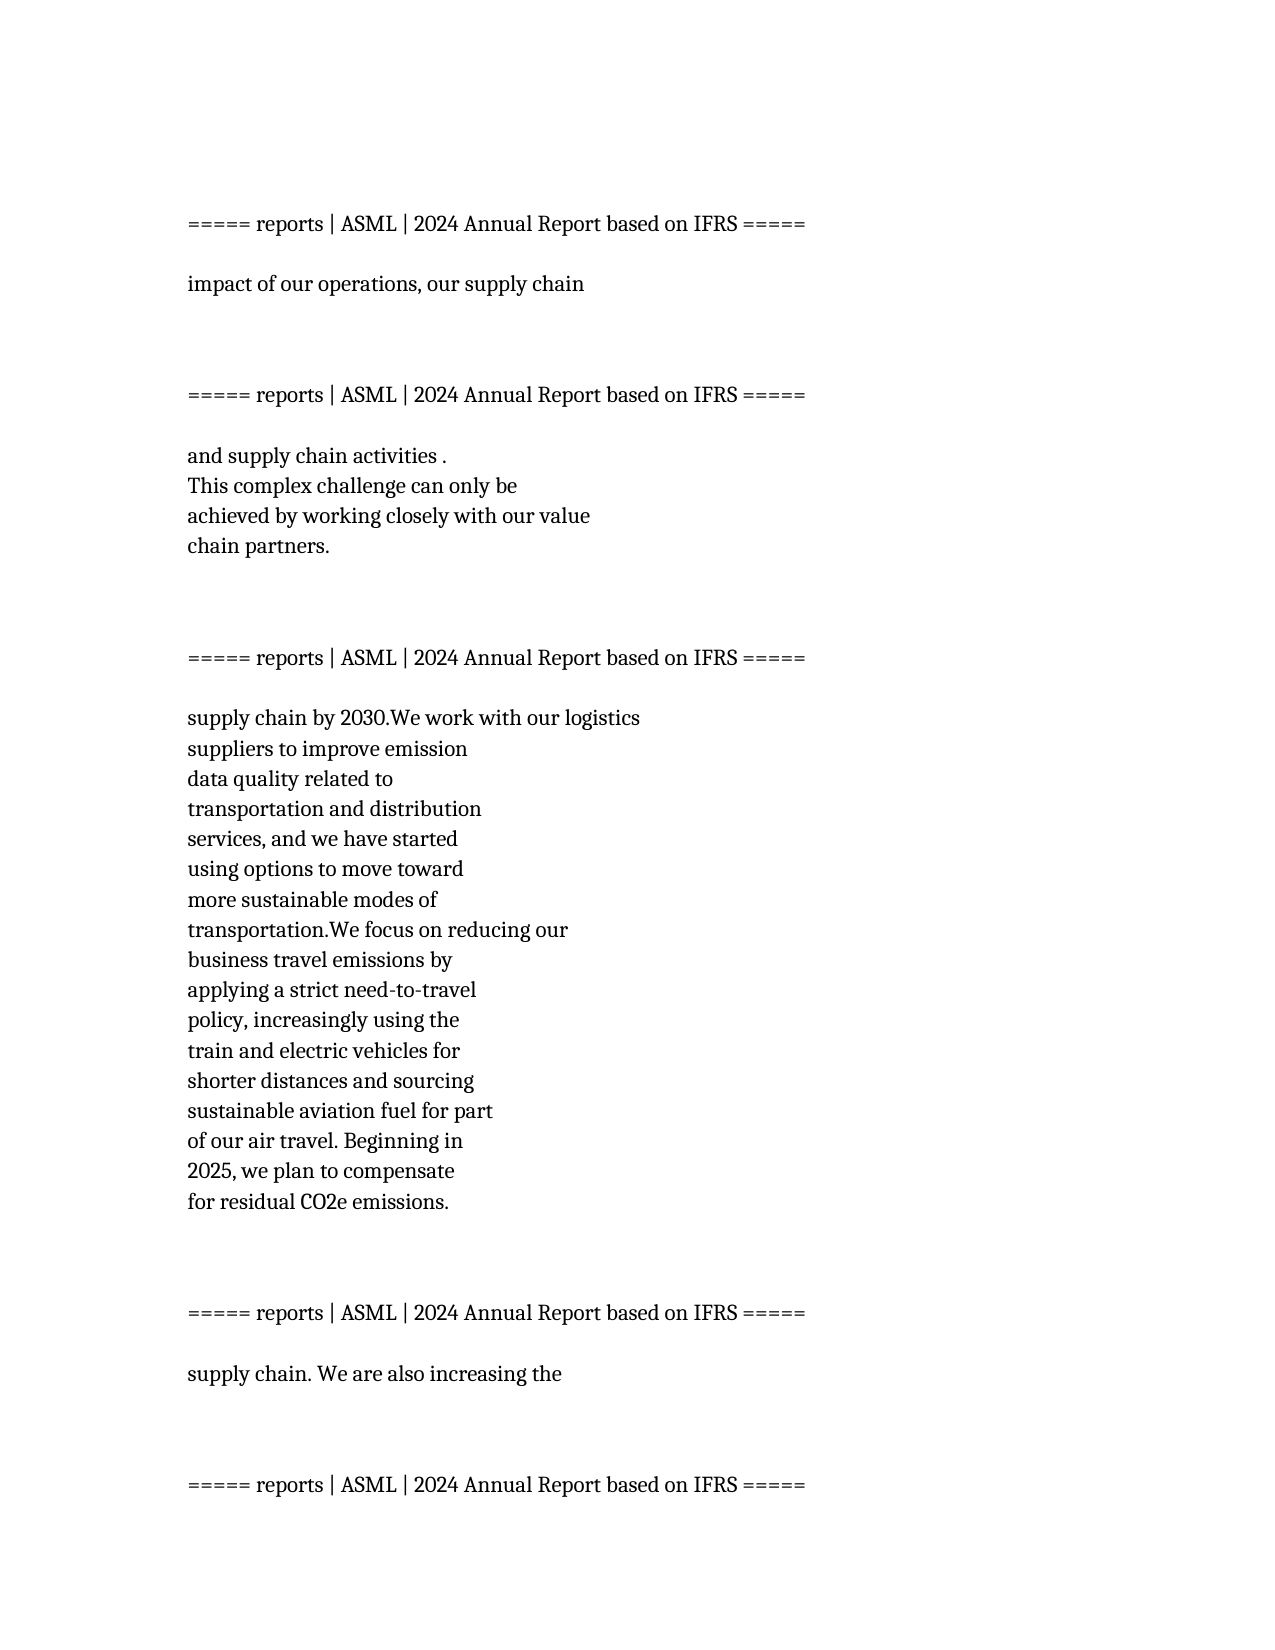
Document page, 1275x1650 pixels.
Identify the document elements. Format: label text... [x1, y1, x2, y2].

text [187, 1411, 1087, 1498]
text ===== reports | ASML | 2024 Annual Report based on IFRS ===== supply chain. We are also increasing the [187, 1239, 1087, 1387]
text ===== reports | ASML | 2024 Annual Report based on IFRS ===== impact of our operations, our supply chain [187, 150, 1087, 297]
text ===== reports | ASML | 2024 Annual Report based on IFRS ===== supply chain by 2030.We work with our logistics suppliers to improve emission data quality related to transportation and distribution services, and we have started using options to move toward more sustainable modes of transportation.We focus on reducing our business travel emissions by applying a strict need-to-travel policy, increasingly using the train and electric vehicles for shorter distances and sourcing sustainable aviation fuel for part of our air travel. Beginning in 2025, we plan to compensate for residual CO2e emissions. [187, 584, 1087, 1215]
text ===== reports | ASML | 2024 Annual Report based on IFRS ===== and supply chain activities . This complex challenge can only be achieved by working closely with our value chain partners. [187, 322, 1087, 560]
